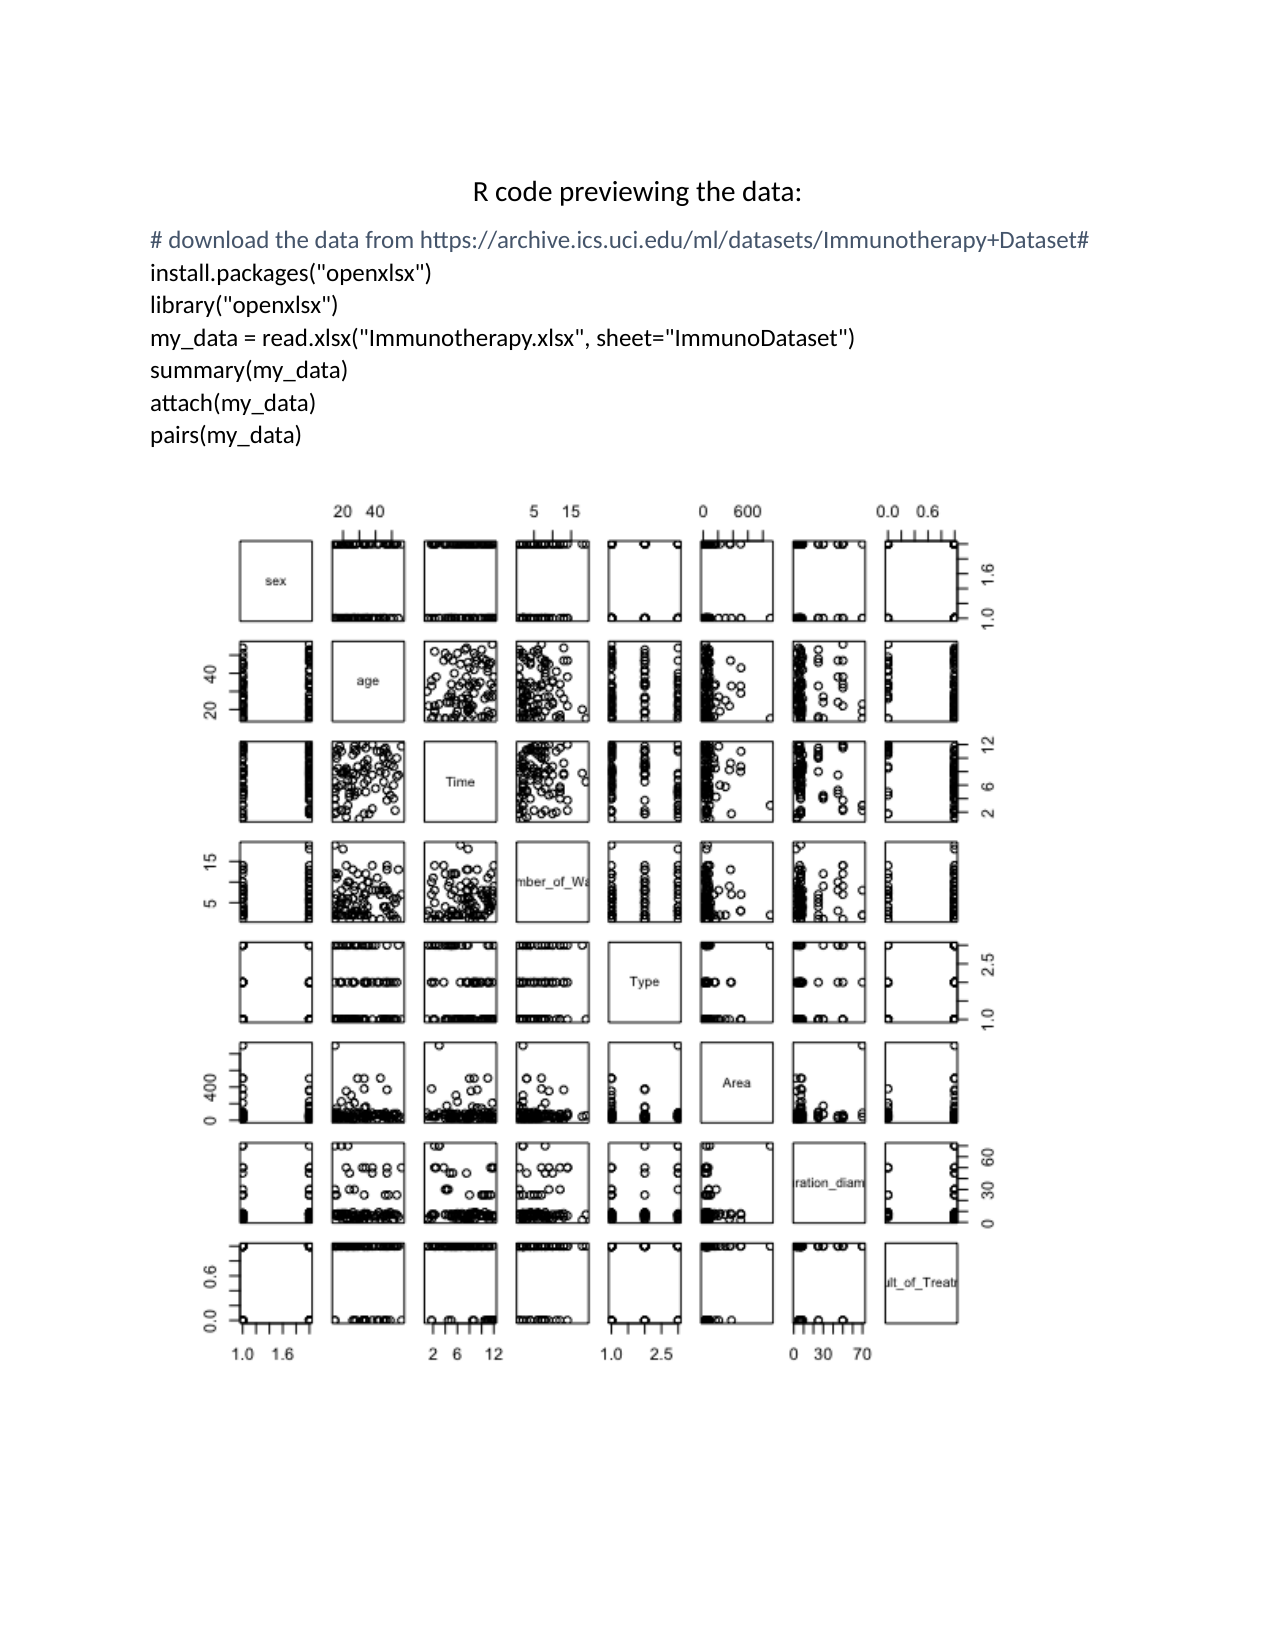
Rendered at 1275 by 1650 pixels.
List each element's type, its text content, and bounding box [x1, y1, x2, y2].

text attach(my_data) [150, 386, 1125, 419]
text R code previewing the data: [150, 159, 1125, 224]
text # download the data from https://archive.ics.uci.edu/ml/datasets/Immunotherapy+Dataset# [150, 224, 1125, 256]
text library("openxlsx") [150, 289, 1125, 321]
picture [150, 451, 1048, 1414]
text my_data = read.xlsx("Immunotherapy.xlsx", sheet="ImmunoDataset") [150, 321, 1125, 354]
text summary(my_data) [150, 354, 1125, 386]
text install.packages("openxlsx") [150, 256, 1125, 289]
